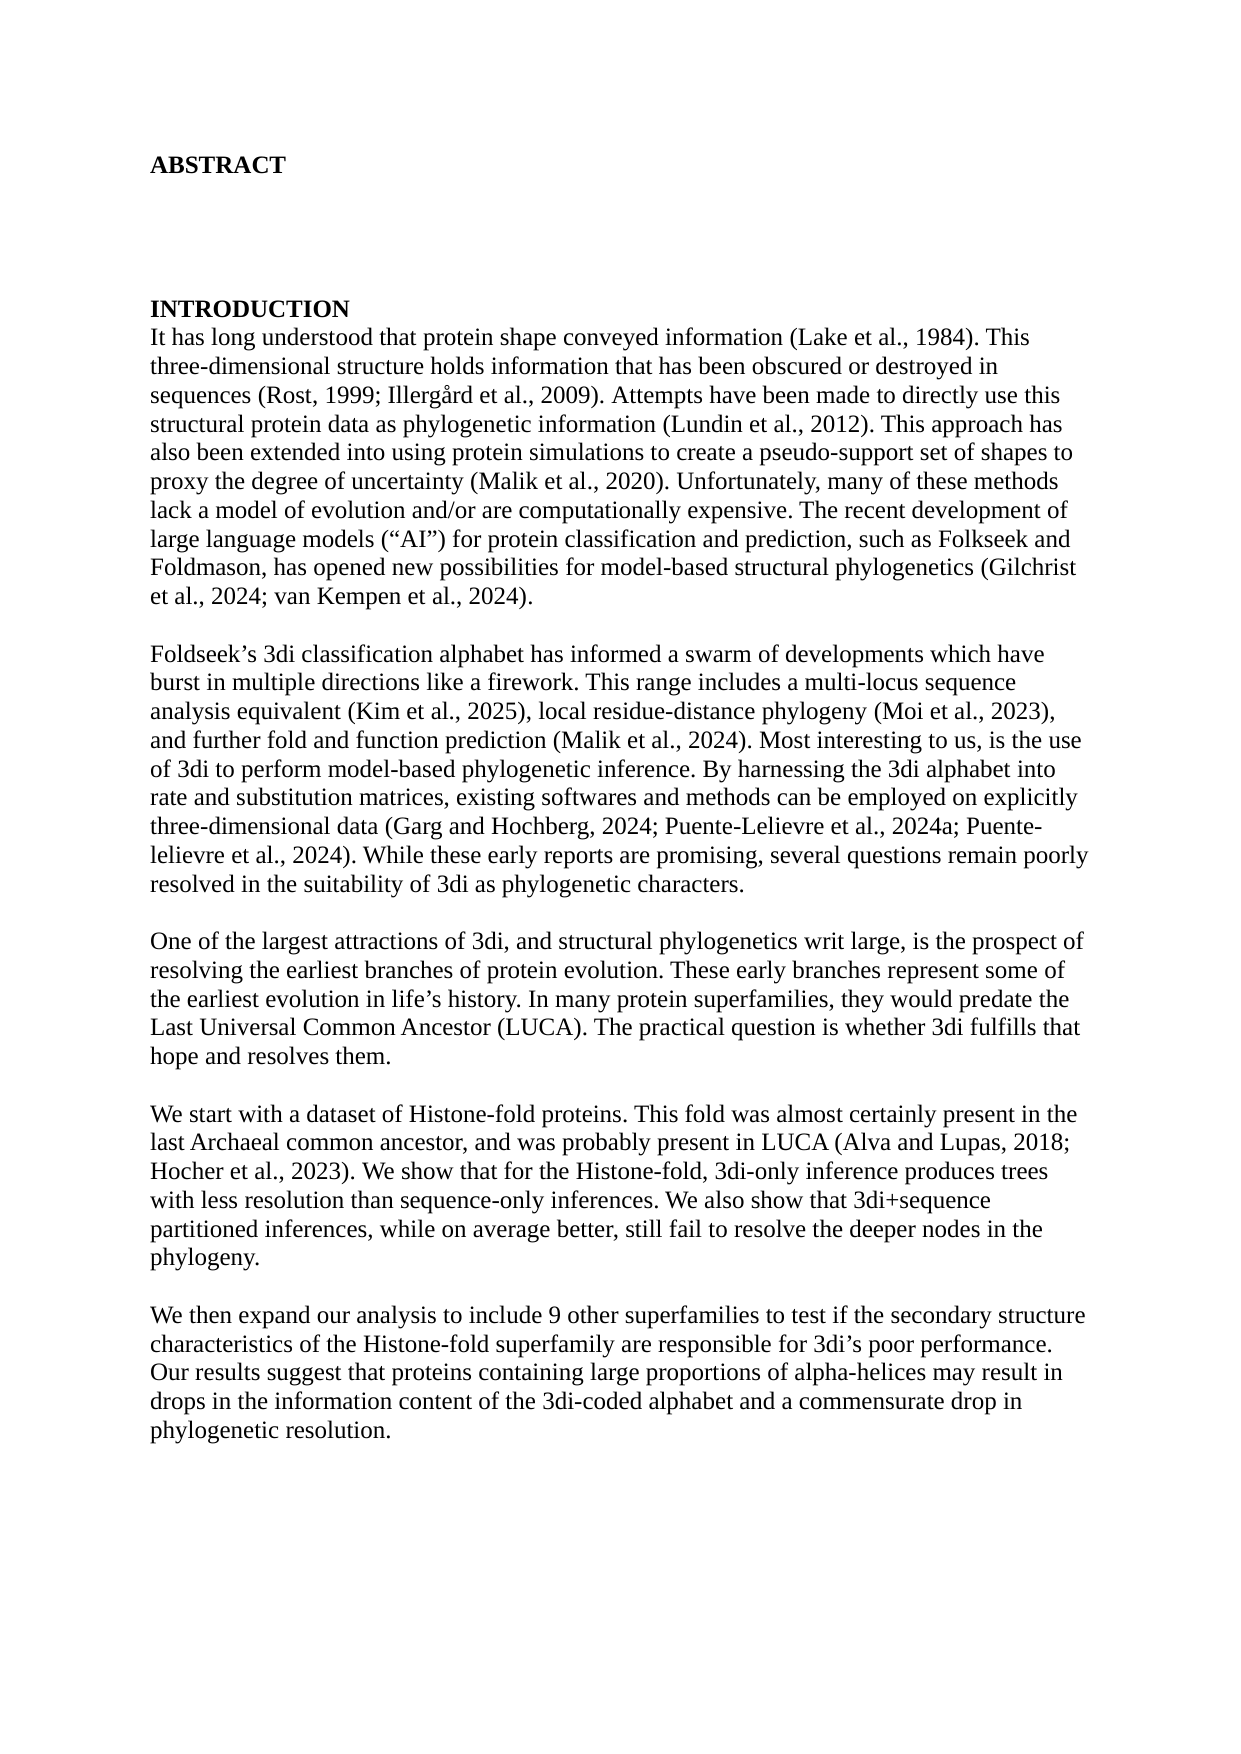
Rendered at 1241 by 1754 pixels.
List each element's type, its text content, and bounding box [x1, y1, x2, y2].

text We then expand our analysis to include 9 other superfamilies to test if the secondary structure characteristics of the Histone-fold superfamily are responsible for 3di’s poor performance. Our results suggest that proteins containing large proportions of alpha-helices may result in drops in the information content of the 3di-coded alphabet and a commensurate drop in phylogenetic resolution. [150, 1300, 1090, 1444]
text INTRODUCTION [150, 294, 1090, 322]
text Foldseek’s 3di classification alphabet has informed a swarm of developments which have burst in multiple directions like a firework. This range includes a multi-locus sequence analysis equivalent , local residue-distance phylogeny , and further fold and function prediction . Most interesting to us, is the use of 3di to perform model-based phylogenetic inference. By harnessing the 3di alphabet into rate and substitution matrices, existing softwares and methods can be employed on explicitly three-dimensional data . While these early reports are promising, several questions remain poorly resolved in the suitability of 3di as phylogenetic characters. [150, 639, 1090, 897]
text We start with a dataset of Histone-fold proteins. This fold was almost certainly present in the last Archaeal common ancestor, and was probably present in LUCA . We show that for the Histone-fold, 3di-only inference produces trees with less resolution than sequence-only inferences. We also show that 3di+sequence partitioned inferences, while on average better, still fail to resolve the deeper nodes in the phylogeny. [150, 1099, 1090, 1271]
text It has long understood that protein shape conveyed information . This three-dimensional structure holds information that has been obscured or destroyed in sequences . Attempts have been made to directly use this structural protein data as phylogenetic information . This approach has also been extended into using protein simulations to create a pseudo-support set of shapes to proxy the degree of uncertainty . Unfortunately, many of these methods lack a model of evolution and/or are computationally expensive. The recent development of large language models (“AI”) for protein classification and prediction, such as Folkseek and Foldmason, has opened new possibilities for model-based structural phylogenetics . [150, 322, 1090, 610]
text One of the largest attractions of 3di, and structural phylogenetics writ large, is the prospect of resolving the earliest branches of protein evolution. These early branches represent some of the earliest evolution in life’s history. In many protein superfamilies, they would predate the Last Universal Common Ancestor (LUCA). The practical question is whether 3di fulfills that hope and resolves them. [150, 926, 1090, 1070]
text ABSTRACT [150, 150, 1090, 179]
